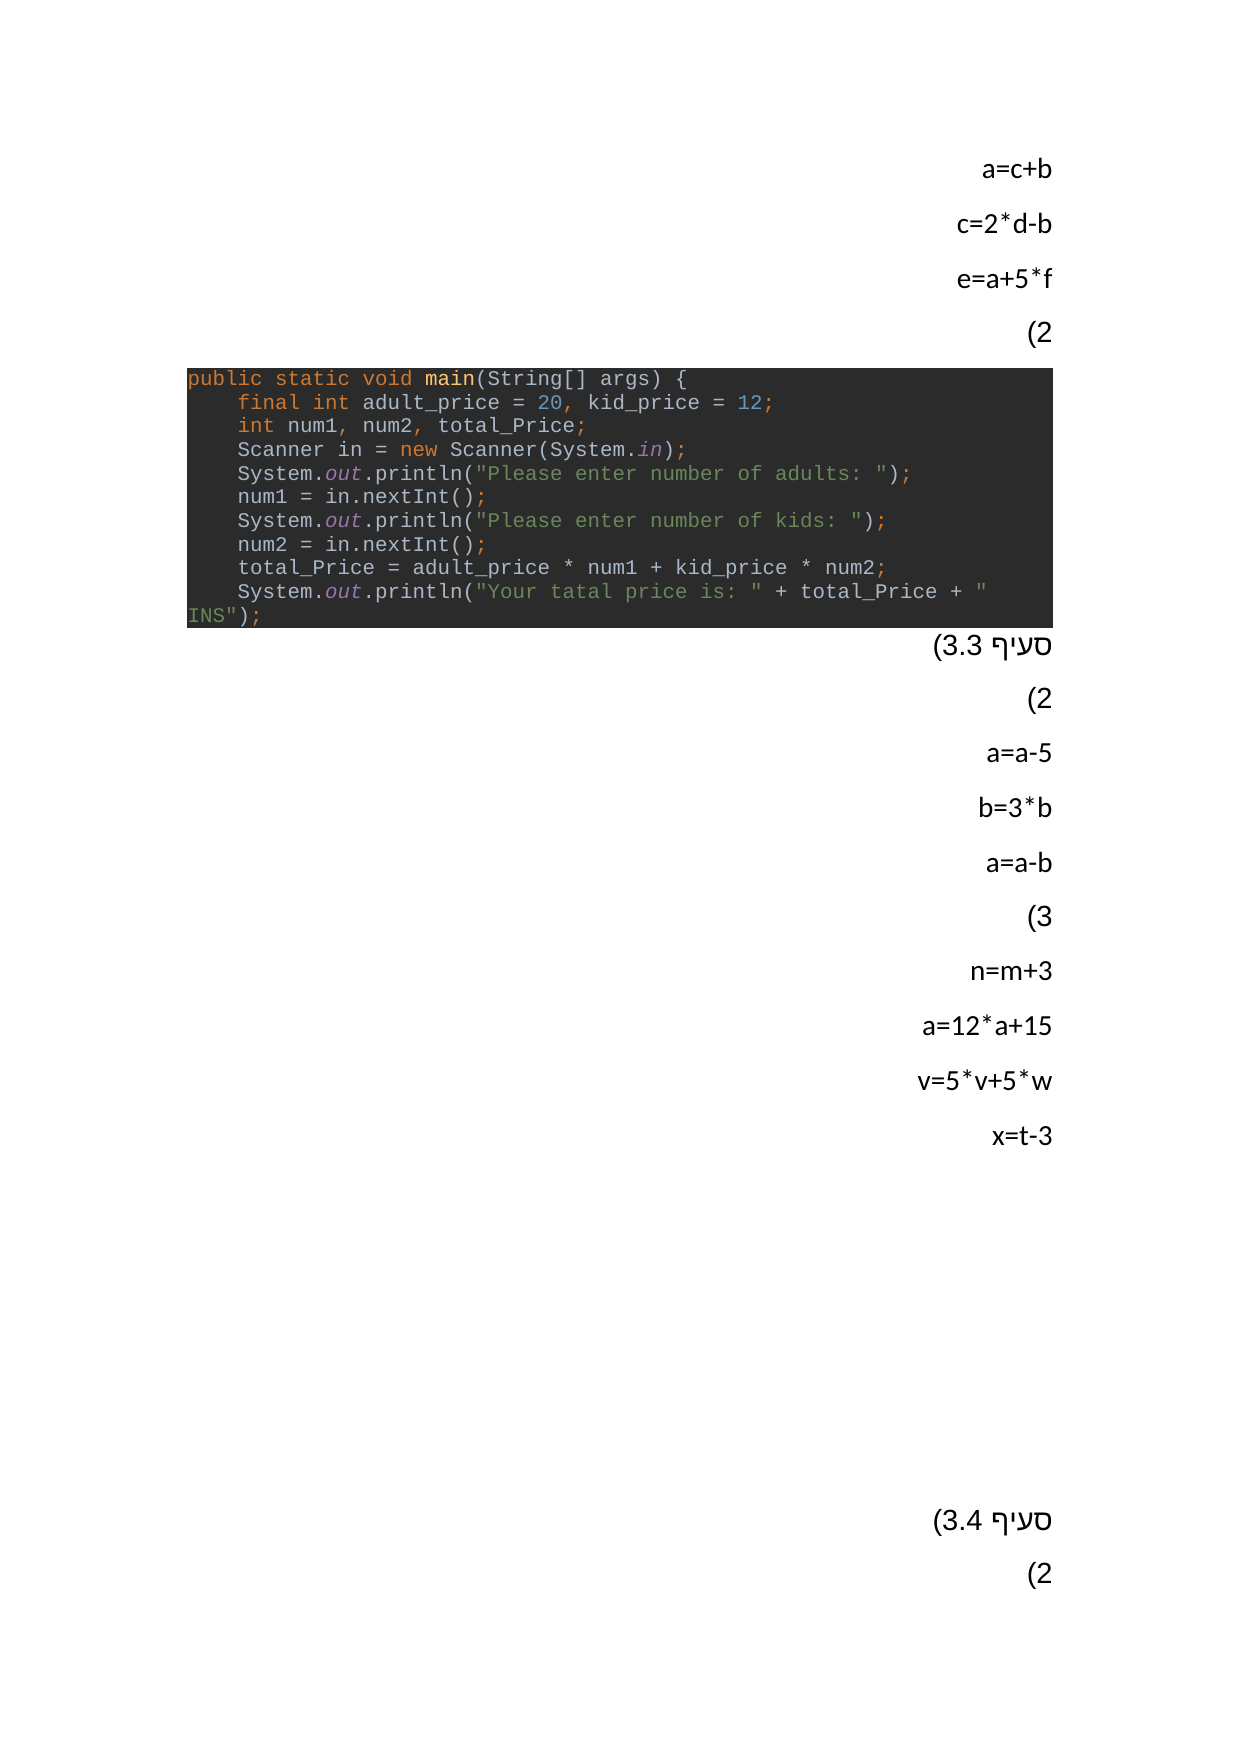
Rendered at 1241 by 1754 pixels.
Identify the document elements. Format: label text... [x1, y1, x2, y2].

text 2) [187, 1556, 1053, 1589]
text a=c+b [187, 150, 1053, 186]
text a=12*a+15 [187, 1007, 1053, 1043]
text v=5*v+5*w [187, 1062, 1053, 1098]
text סעיף 3.4) [187, 1503, 1053, 1537]
text a=a-b [187, 844, 1053, 880]
text 3) [187, 899, 1053, 933]
text c=2*d-b [187, 205, 1053, 241]
text 2) [187, 681, 1053, 714]
text x=t-3 [187, 1117, 1053, 1153]
text n=m+3 [187, 952, 1053, 988]
text b=3*b [187, 789, 1053, 824]
text public static void main(String[] args) { final int adult_price = 20, kid_price = 12; int num1, num2, total_Price; Scanner in = new Scanner(System.in); System.out.println("Please enter number of adults: "); num1 = in.nextInt(); System.out.println("Please enter number of kids: "); num2 = in.nextInt(); total_Price = adult_price * num1 + kid_price * num2; System.out.println("Your tatal price is: " + total_Price + " INS"); [187, 368, 1053, 628]
text a=a-5 [187, 734, 1053, 769]
text e=a+5*f [187, 260, 1053, 296]
text 2) [187, 315, 1053, 349]
text סעיף 3.3) [187, 628, 1053, 662]
